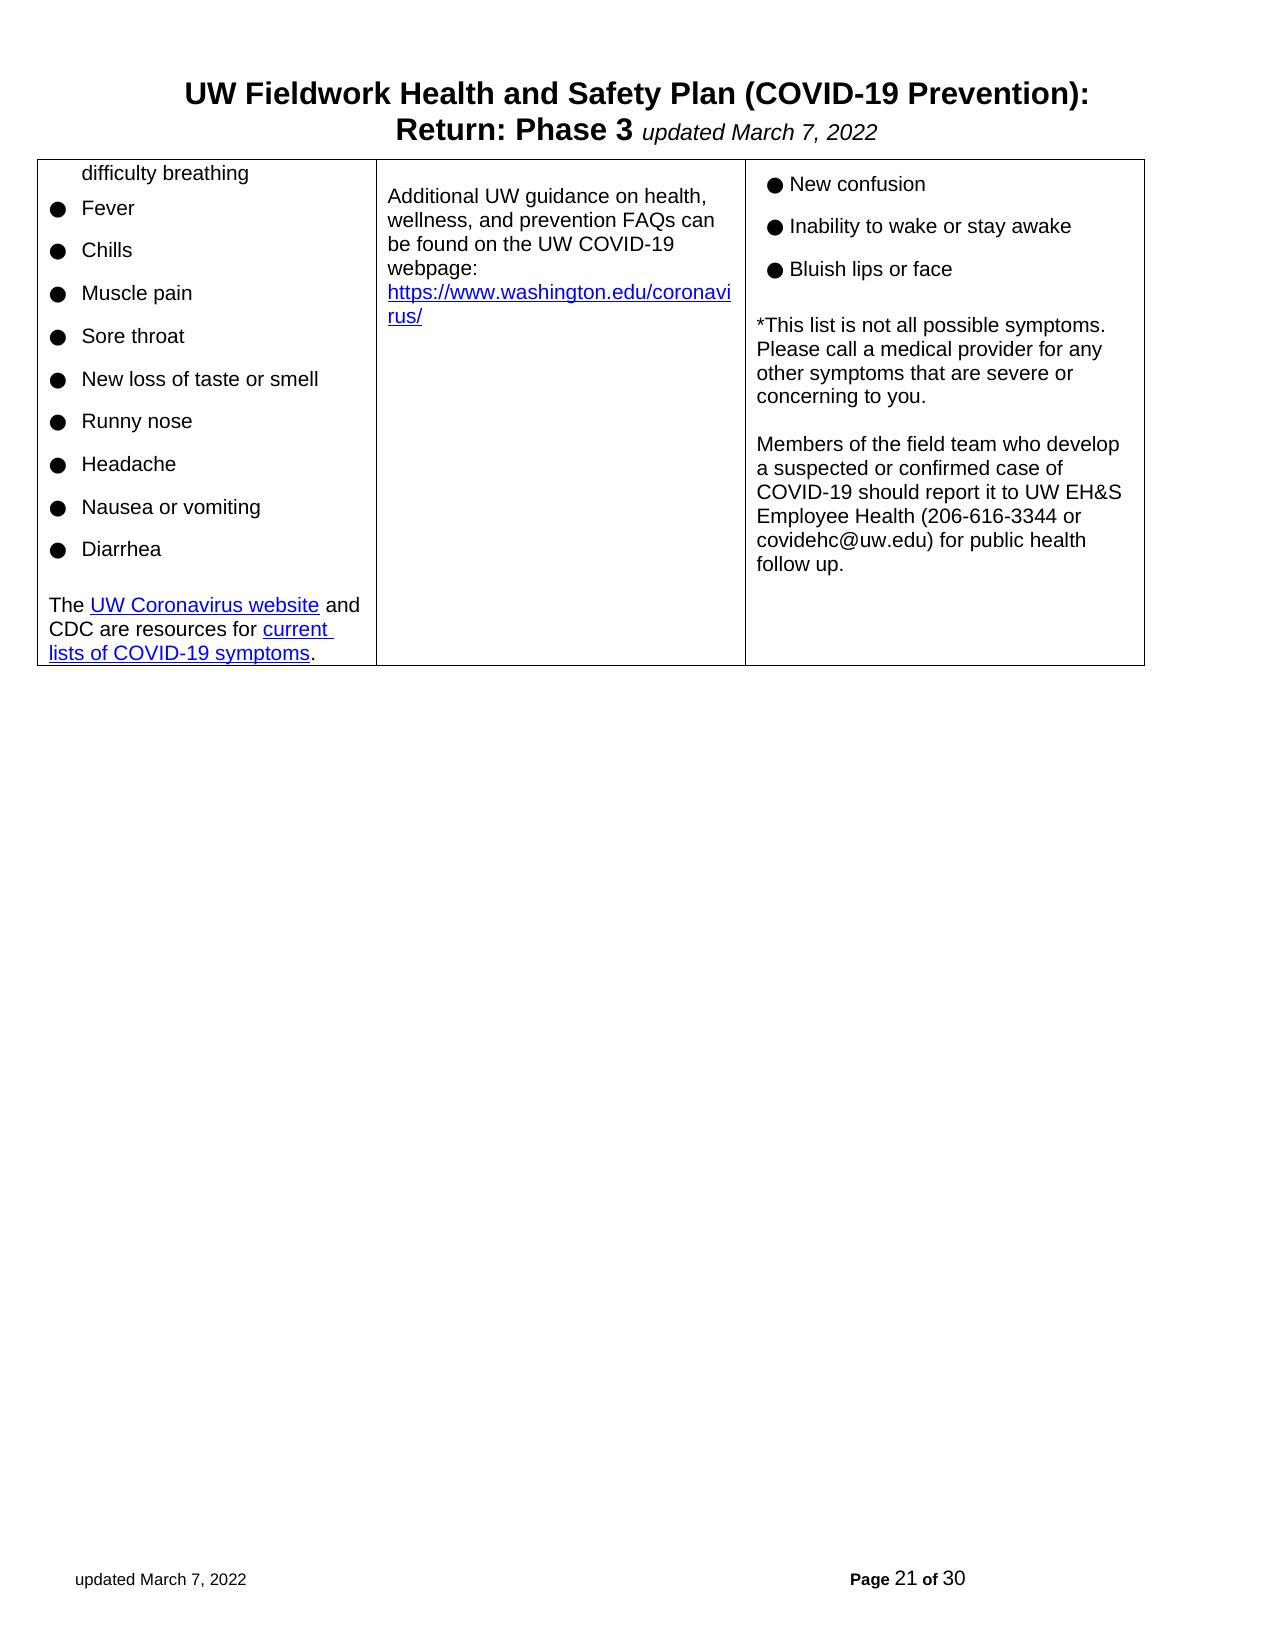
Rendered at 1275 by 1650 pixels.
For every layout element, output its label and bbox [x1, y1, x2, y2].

table_cell [38, 160, 376, 664]
table_cell [746, 160, 1144, 664]
table_cell [377, 160, 745, 664]
